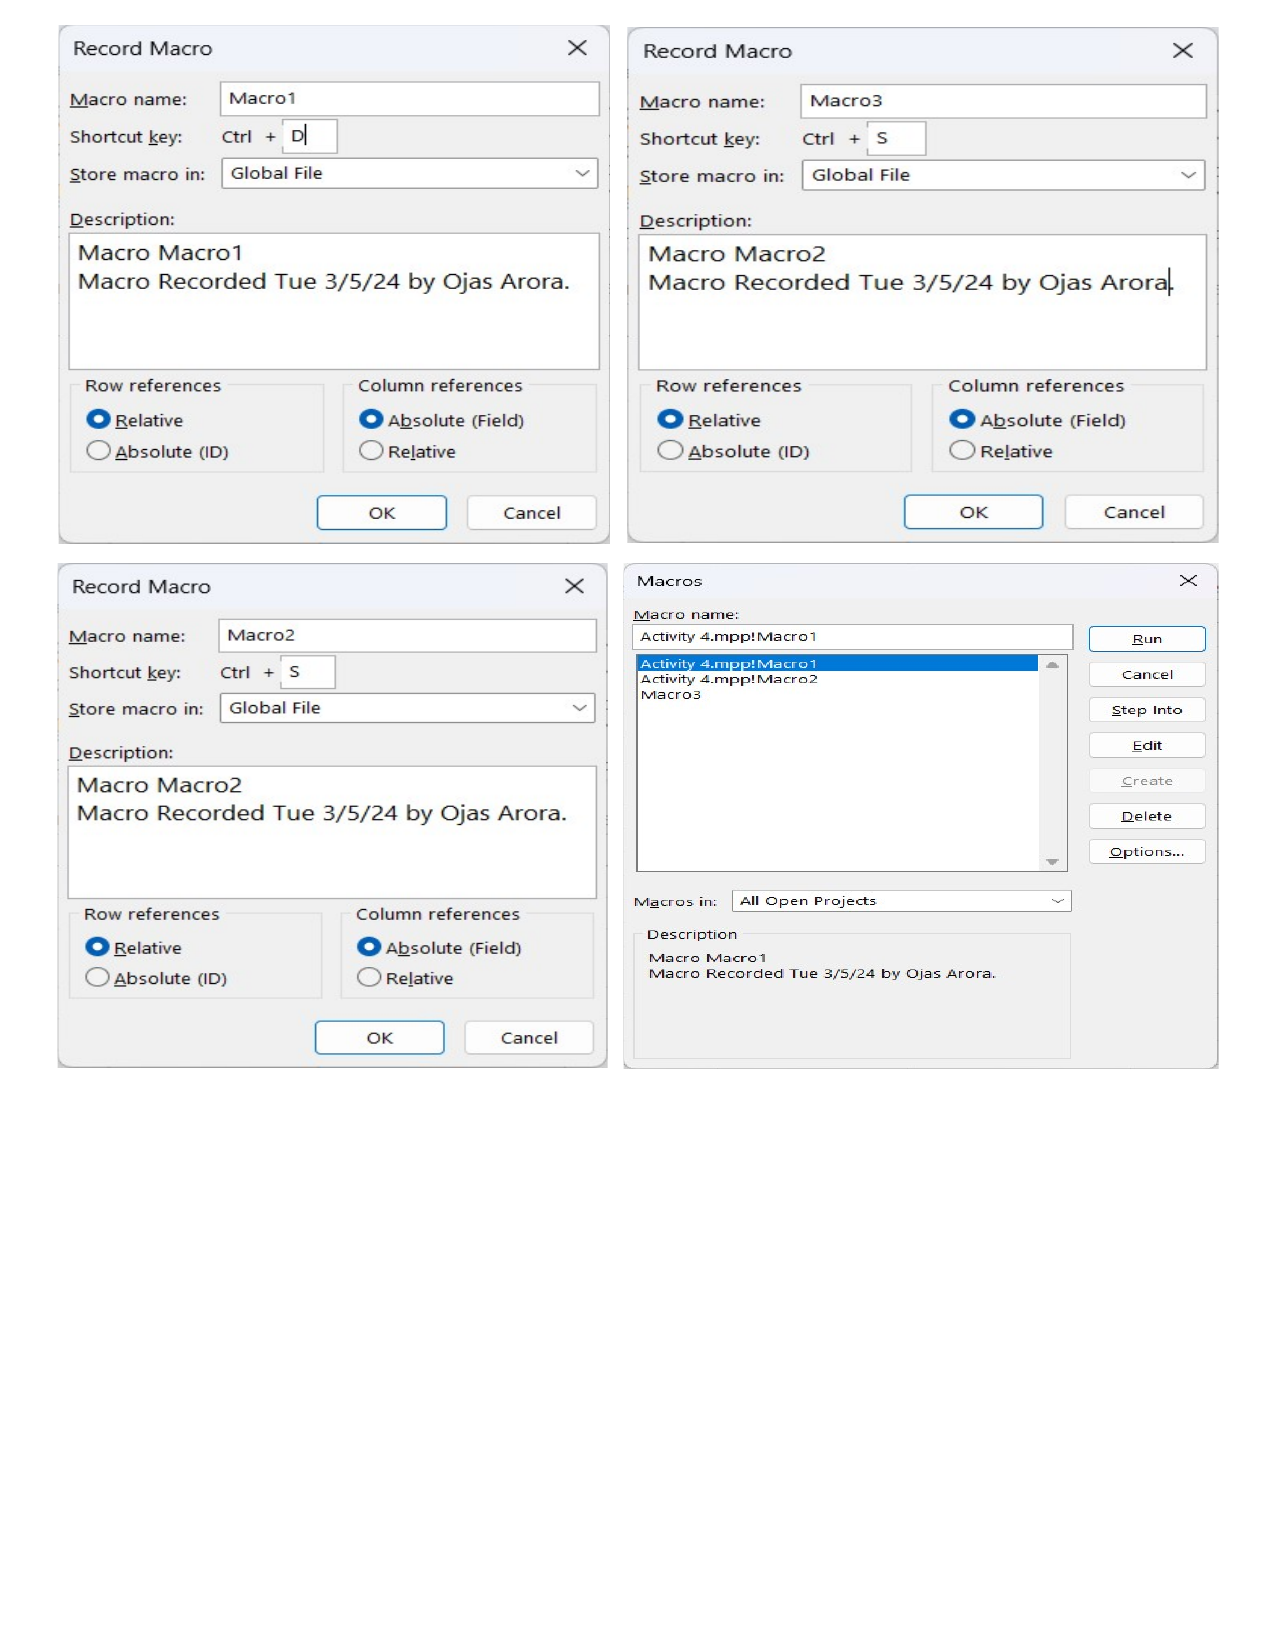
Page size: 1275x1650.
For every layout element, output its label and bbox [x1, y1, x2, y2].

picture [623, 563, 1219, 1069]
picture [57, 563, 608, 1068]
picture [58, 25, 610, 544]
picture [627, 27, 1219, 543]
